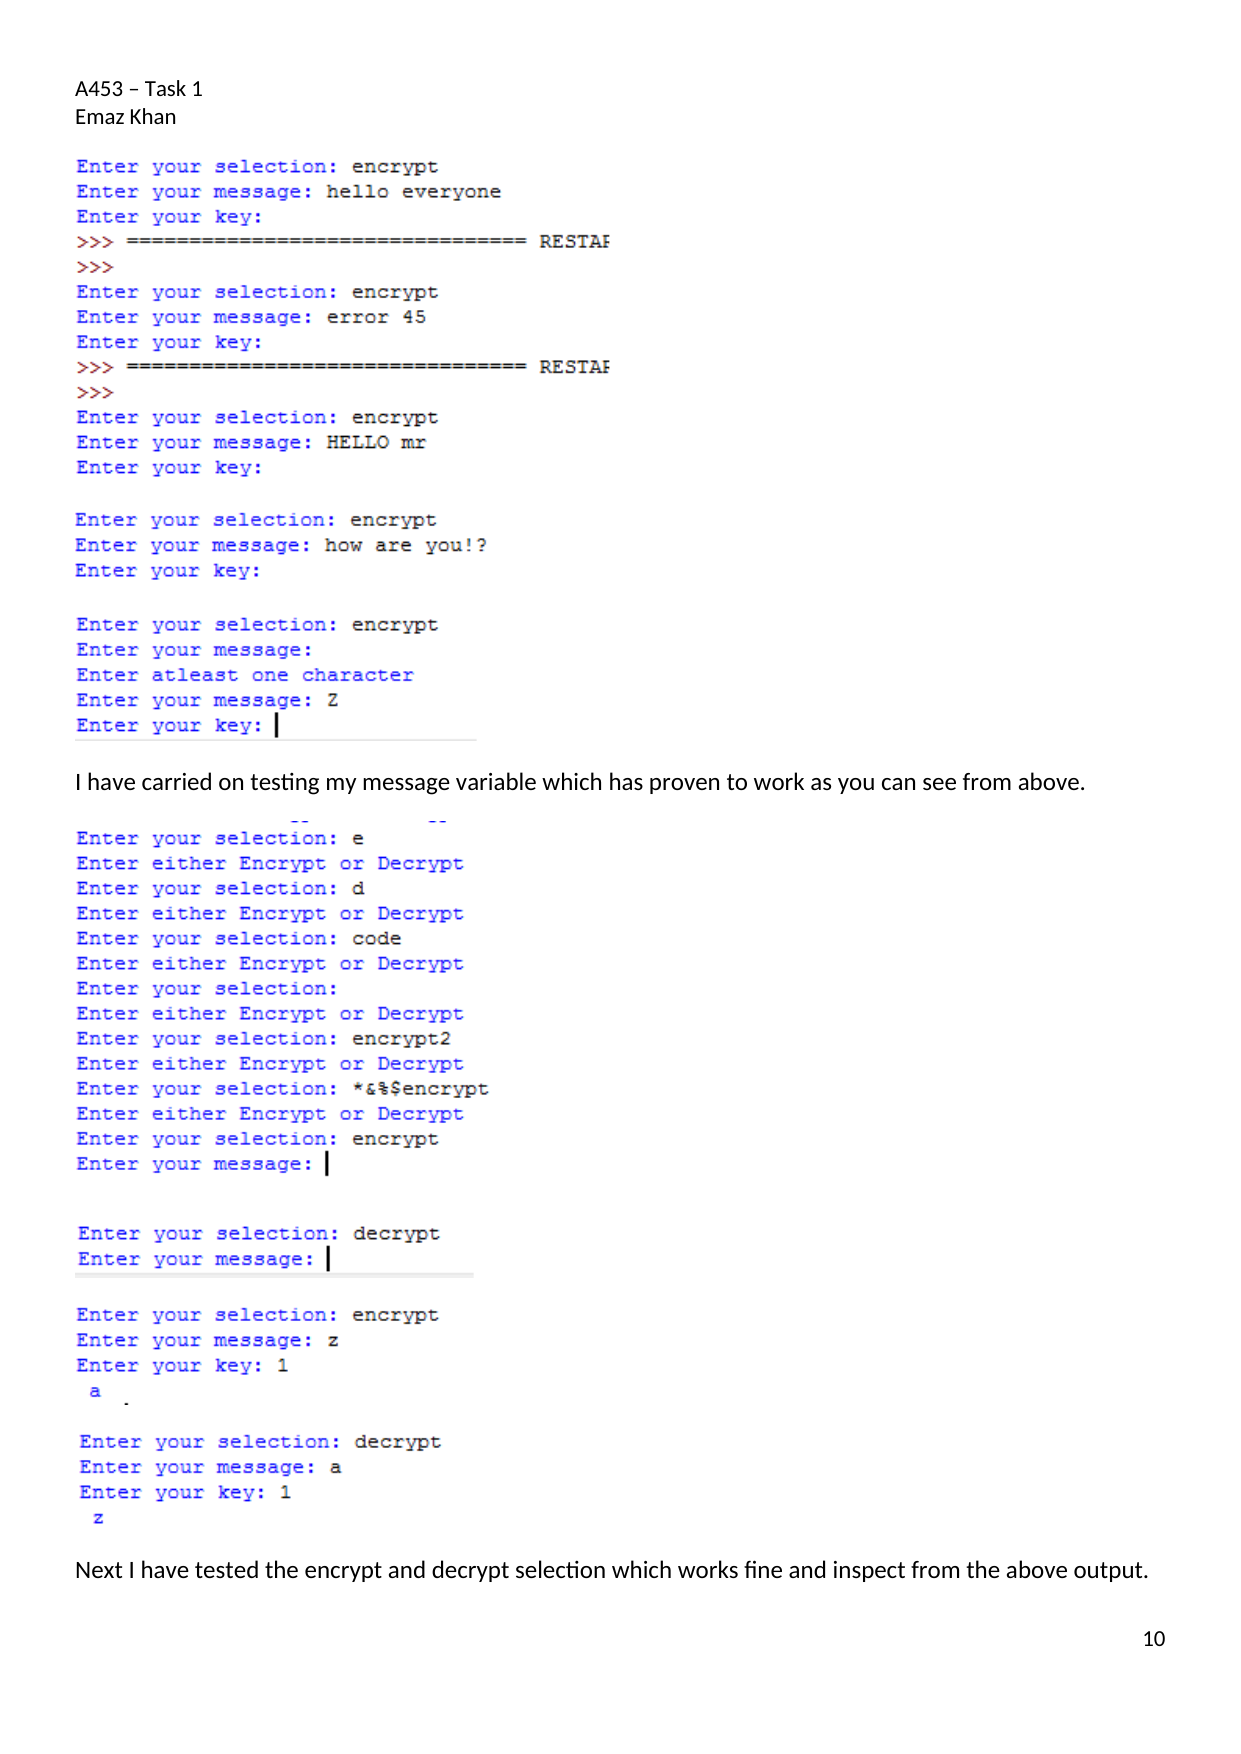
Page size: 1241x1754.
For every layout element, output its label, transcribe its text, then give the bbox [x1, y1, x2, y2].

text I have carried on testing my message variable which has proven to work as you can see from above. [75, 766, 1165, 796]
text Next I have tested the encrypt and decrypt selection which works fine and inspect from the above output. [75, 1554, 1165, 1585]
